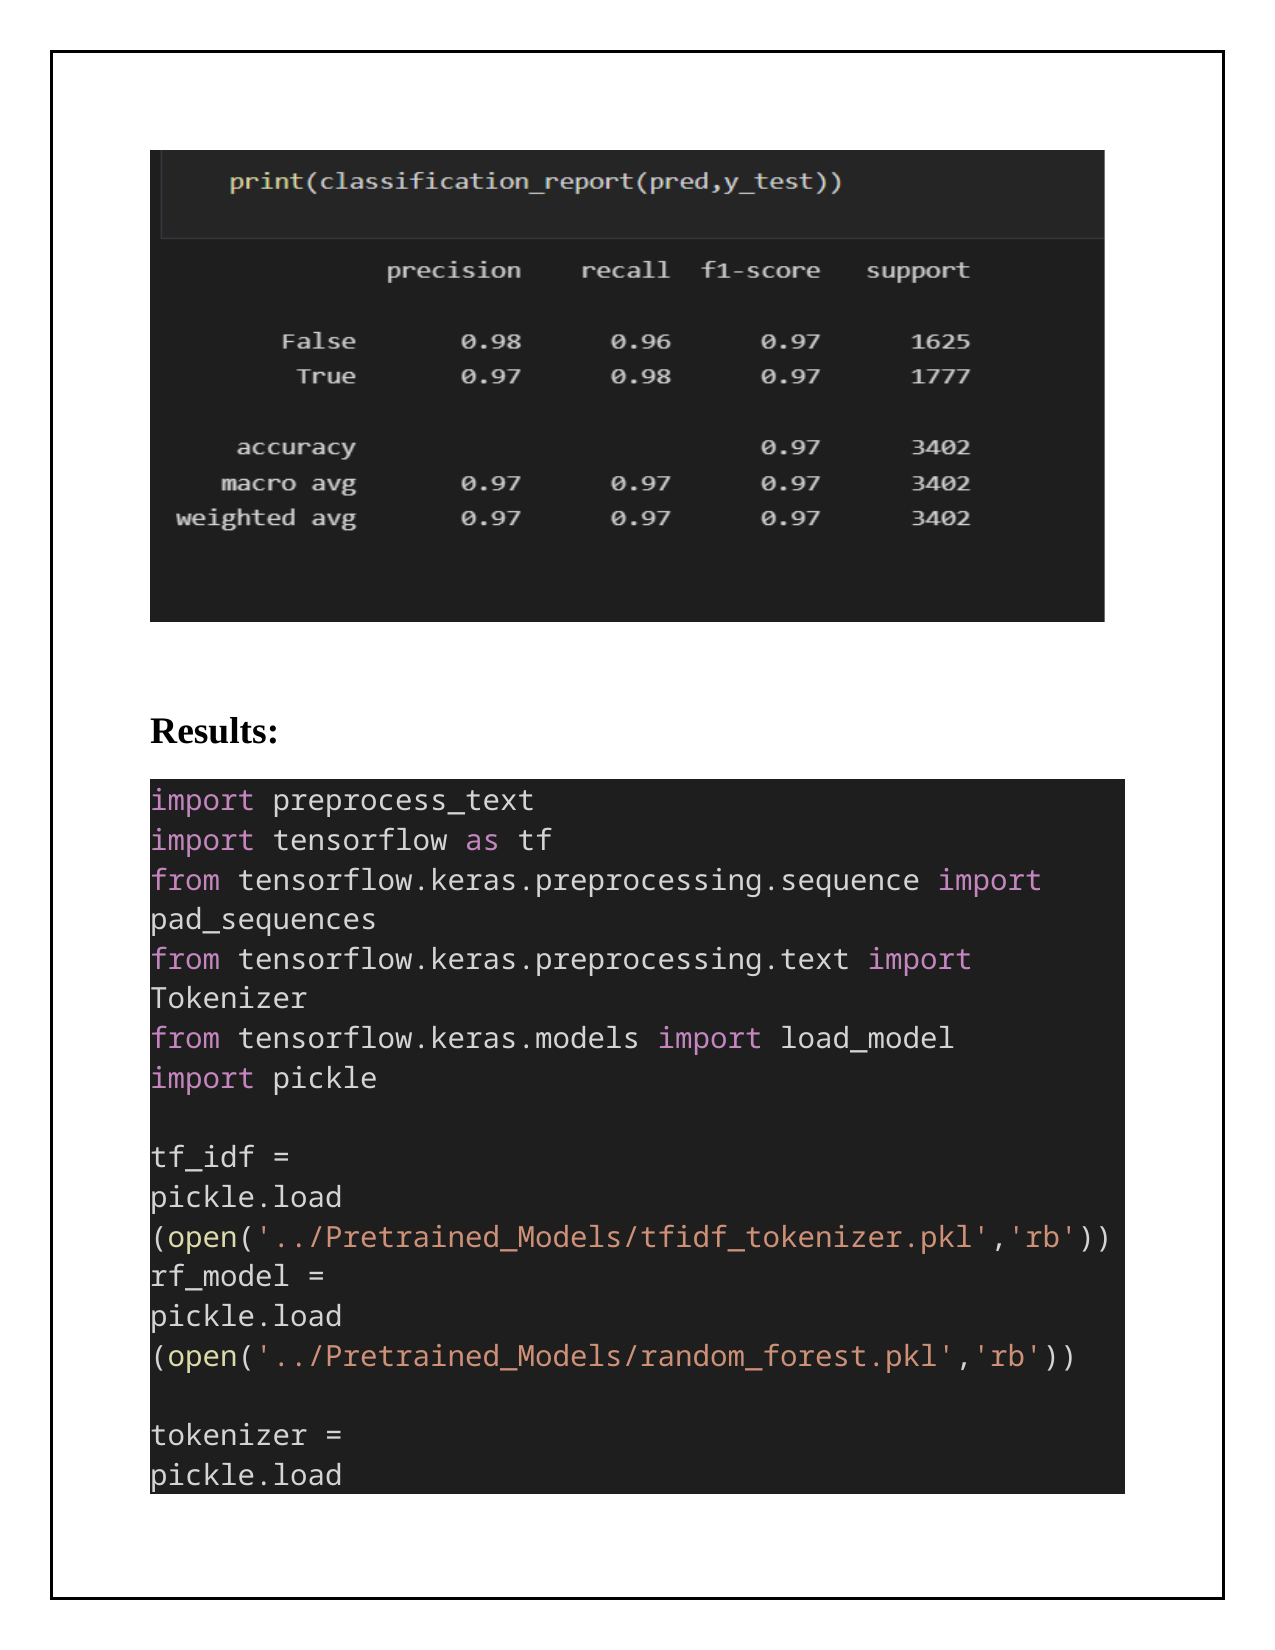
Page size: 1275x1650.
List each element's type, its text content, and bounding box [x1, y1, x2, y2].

text import preprocess_text [150, 779, 1125, 819]
picture [150, 150, 1105, 622]
text Results: [150, 709, 1125, 752]
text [150, 1414, 1125, 1494]
text from tensorflow.keras.preprocessing.sequence import pad_sequences [150, 859, 1125, 938]
text tf_idf = pickle.load(open('../Pretrained_Models/tfidf_tokenizer.pkl','rb')) [150, 1137, 1125, 1256]
text from tensorflow.keras.models import load_model [150, 1017, 1125, 1057]
text import pickle [150, 1057, 1125, 1097]
text from tensorflow.keras.preprocessing.text import Tokenizer [150, 938, 1125, 1017]
text rf_model = pickle.load(open('../Pretrained_Models/random_forest.pkl','rb')) [150, 1256, 1125, 1375]
text import tensorflow as tf [150, 819, 1125, 859]
